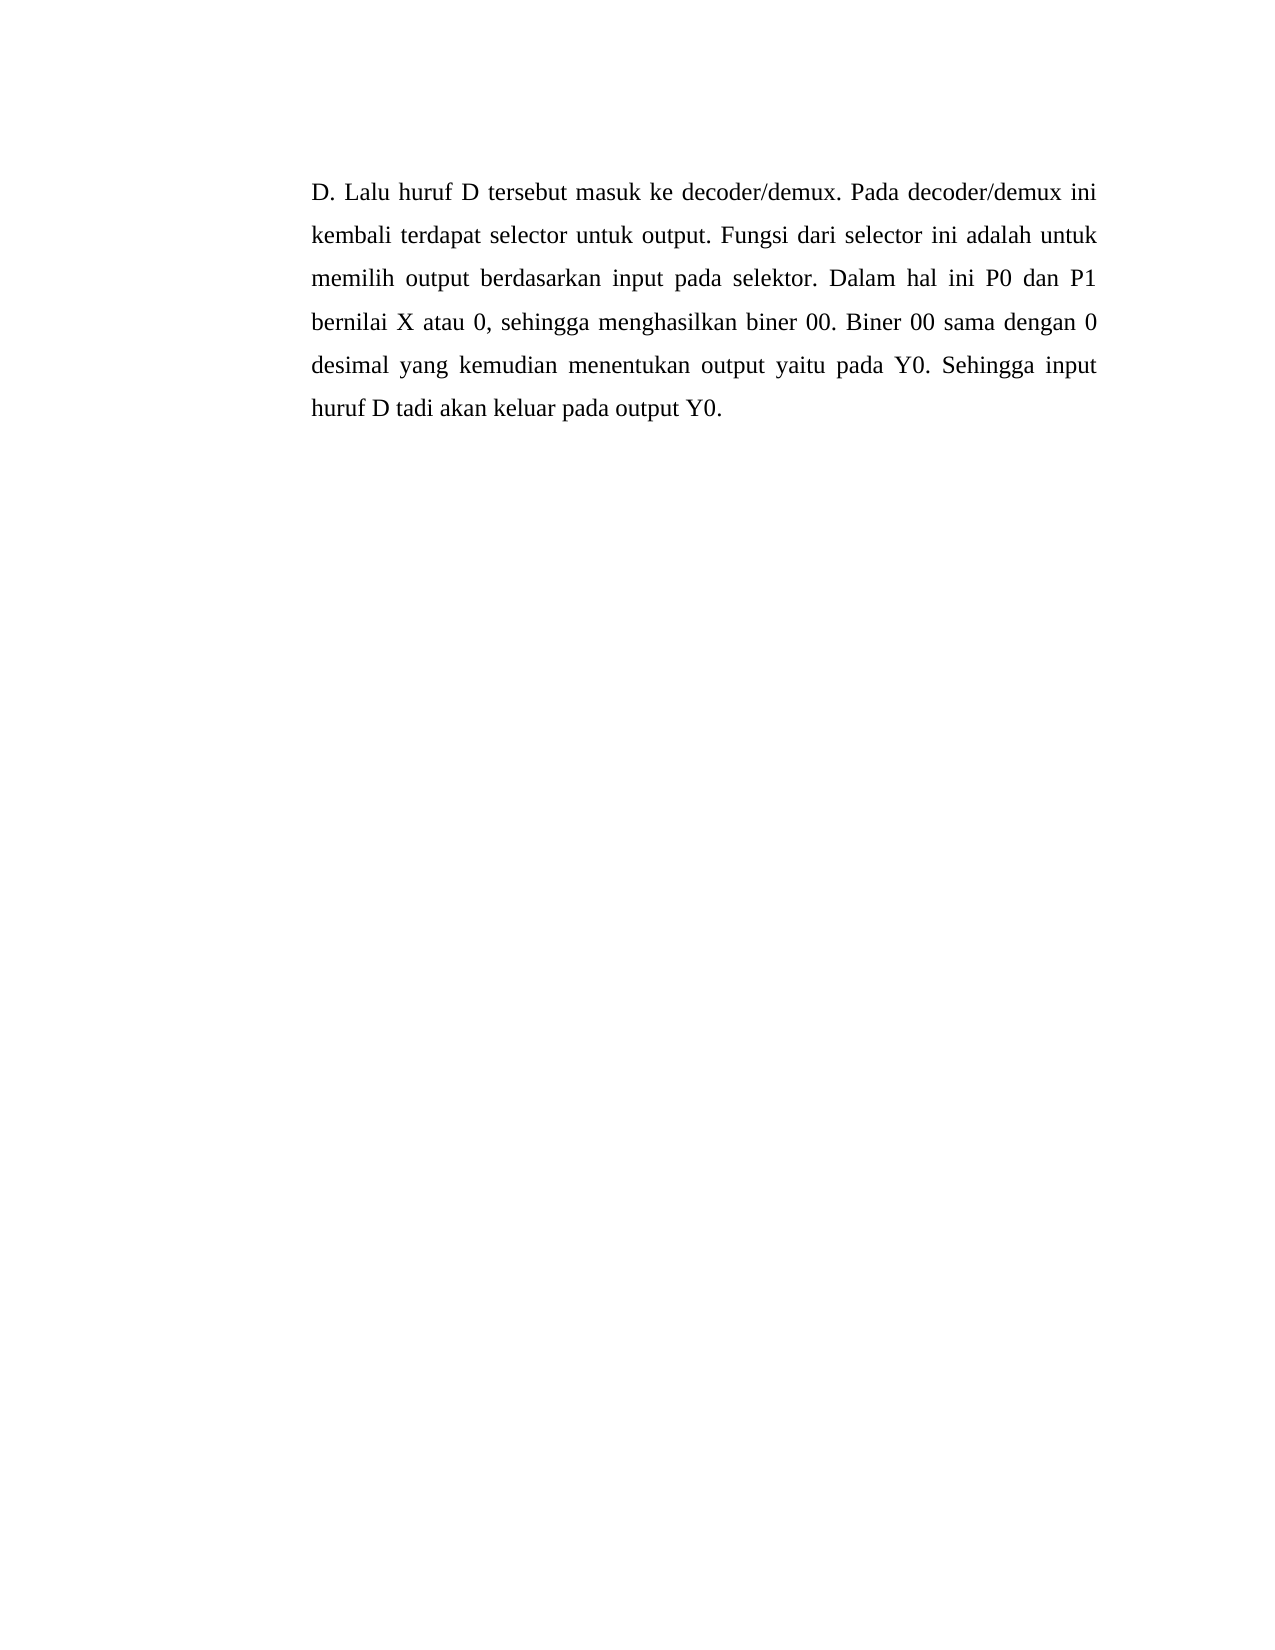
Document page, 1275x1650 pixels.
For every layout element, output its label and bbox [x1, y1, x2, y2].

text [311, 177, 1098, 422]
